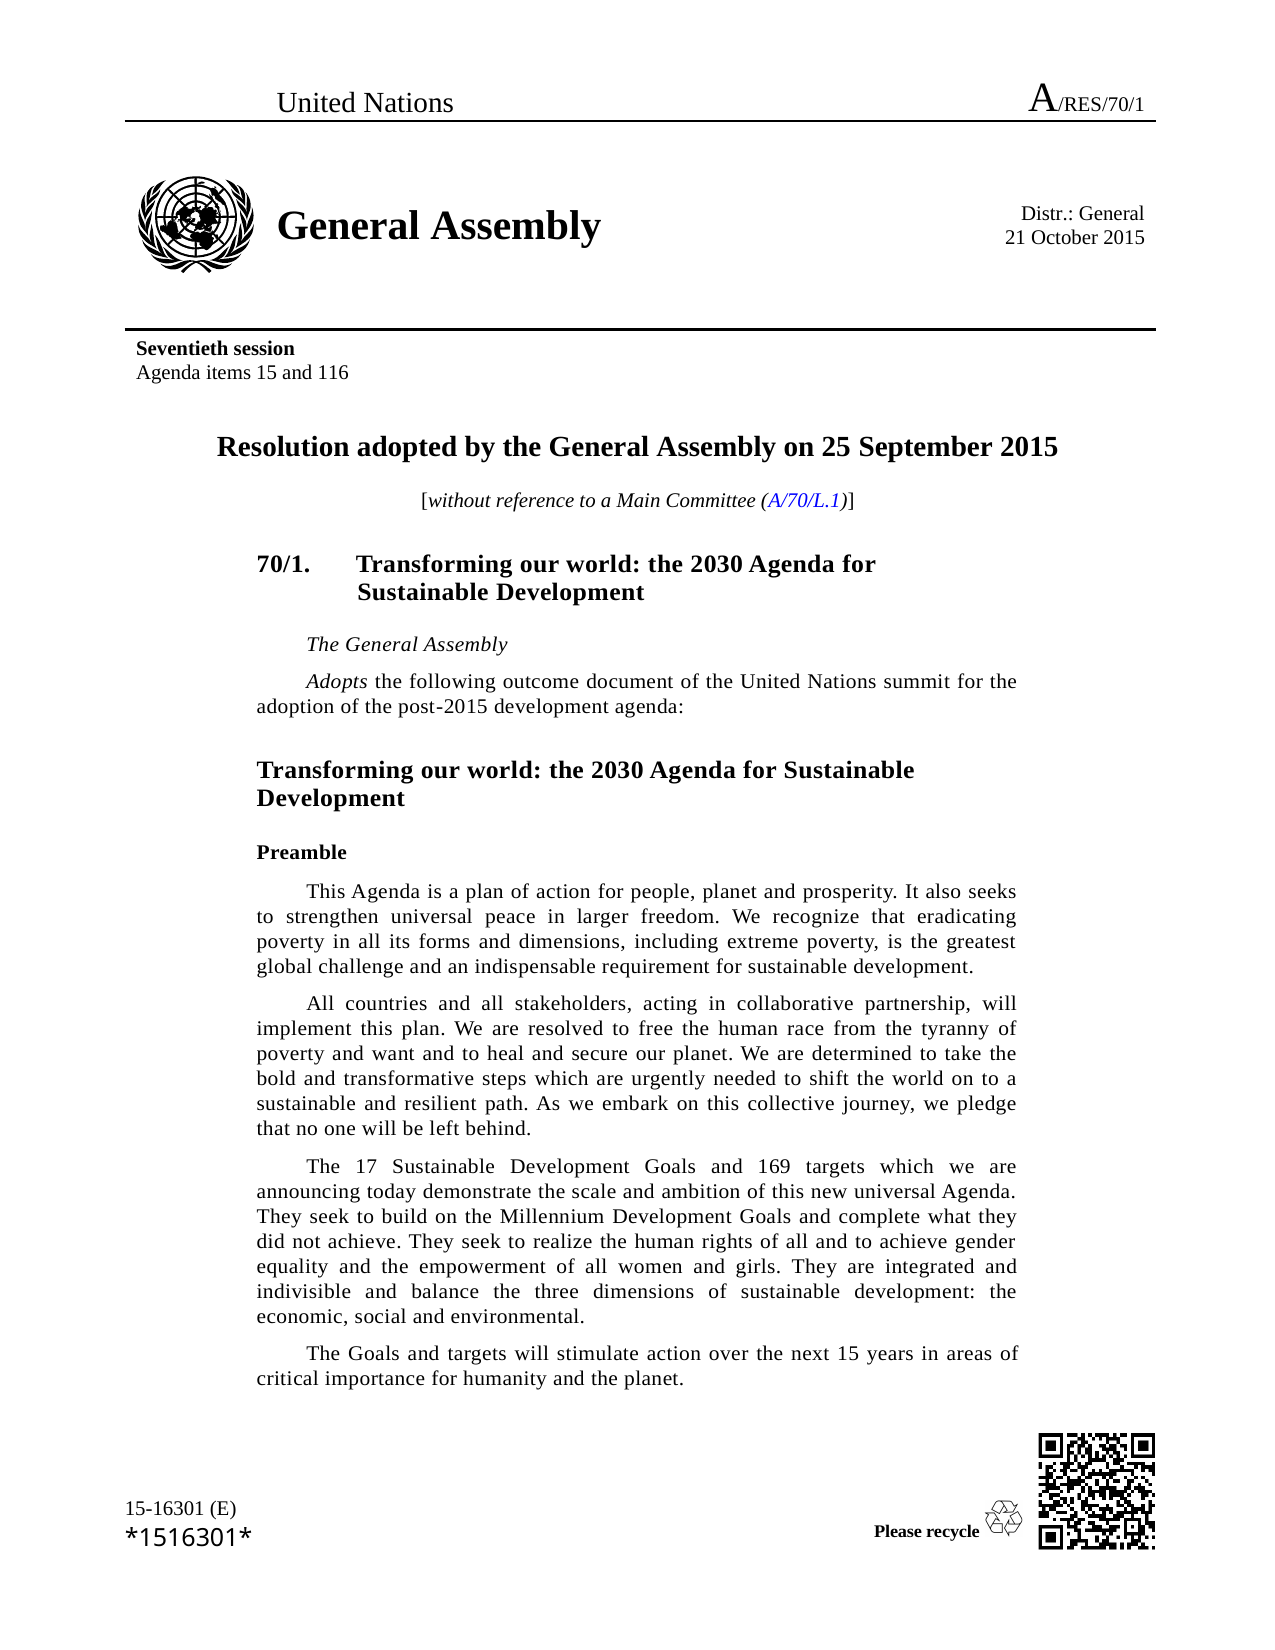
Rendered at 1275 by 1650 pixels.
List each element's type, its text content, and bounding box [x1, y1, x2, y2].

text The Goals and targets will stimulate action over the next 15 years in areas of critical importance for humanity and the planet. [256, 1340, 1018, 1390]
text The General Assembly [256, 631, 1018, 656]
text All countries and all stakeholders, acting in collaborative partnership, will implement this plan. We are resolved to free the human race from the tyranny of poverty and want and to heal and secure our planet. We are determined to take the bold and transformative steps which are urgently needed to shift the world on to a sustainable and resilient path. As we embark on this collective journey, we pledge that no one will be left behind. [256, 990, 1018, 1140]
text Preamble [256, 837, 1019, 865]
text Adopts the following outcome document of the United Nations summit for the adoption of the post-2015 development agenda: [256, 668, 1018, 718]
picture [984, 1500, 1023, 1537]
text Transforming our world: the 2030 Agenda for Sustainable Development [256, 756, 1018, 812]
list [without reference to a Main Committee (A/70/L.1)] [124, 488, 1151, 512]
subtitle Resolution adopted by the General Assembly on 25 September 2015 [124, 429, 1151, 463]
text 70/1. Transforming our world: the 2030 Agenda for Sustainable Development [256, 549, 1018, 606]
picture [1038, 1433, 1155, 1550]
text This Agenda is a plan of action for people, planet and prosperity. It also seeks to strengthen universal peace in larger freedom. We recognize that eradicating poverty in all its forms and dimensions, including extreme poverty, is the greatest global challenge and an indispensable requirement for sustainable development. [256, 878, 1018, 978]
text The 17 Sustainable Development Goals and 169 targets which we are announcing today demonstrate the scale and ambition of this new universal Agenda. They seek to build on the Millennium Development Goals and complete what they did not achieve. They seek to realize the human rights of all and to achieve gender equality and the empowerment of all women and girls. They are integrated and indivisible and balance the three dimensions of sustainable development: the economic, social and environmental. [256, 1153, 1018, 1328]
